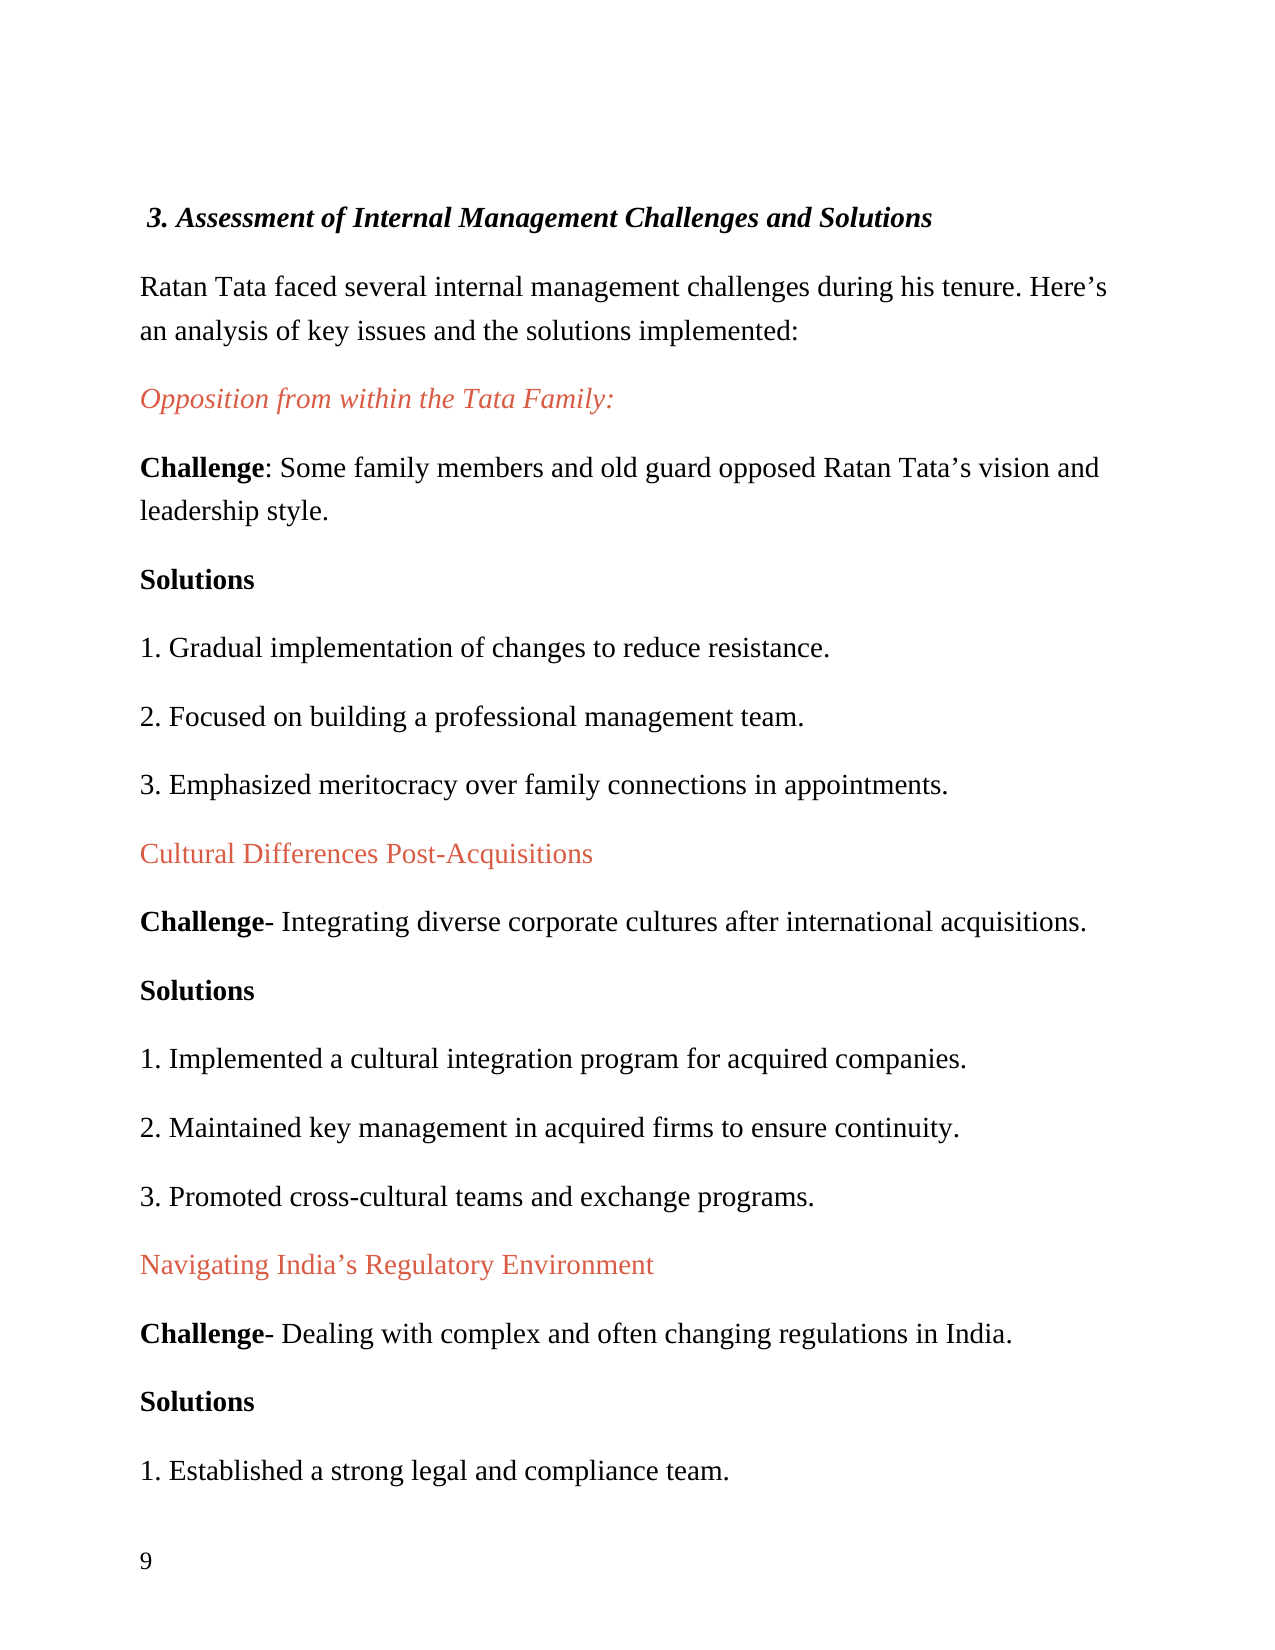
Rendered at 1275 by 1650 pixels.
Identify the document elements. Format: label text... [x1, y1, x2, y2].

text Opposition from within the Tata Family: [139, 381, 1136, 415]
text Challenge- Integrating diverse corporate cultures after international acquisitions. [139, 904, 1136, 938]
text 2. Maintained key management in acquired firms to ensure continuity. [139, 1110, 1136, 1144]
text Navigating India’s Regulatory Environment [139, 1247, 1136, 1281]
text 3. Assessment of Internal Management Challenges and Solutions [139, 201, 1136, 234]
text 3. Emphasized meritocracy over family connections in appointments. [139, 767, 1136, 801]
text Ratan Tata faced several internal management challenges during his tenure. Here’s an analysis of key issues and the solutions implemented: [139, 269, 1136, 346]
text Solutions [139, 562, 1136, 595]
text 1. Gradual implementation of changes to reduce resistance. [139, 630, 1136, 664]
text 1. Implemented a cultural integration program for acquired companies. [139, 1042, 1136, 1075]
text Solutions [139, 973, 1136, 1007]
text 2. Focused on building a professional management team. [139, 699, 1136, 732]
text Challenge: Some family members and old guard opposed Ratan Tata’s vision and leadership style. [139, 450, 1136, 527]
text 3. Promoted cross-cultural teams and exchange programs. [139, 1179, 1136, 1212]
text Cultural Differences Post-Acquisitions [139, 836, 1136, 869]
text 1. Established a strong legal and compliance team. [139, 1453, 1136, 1486]
text Solutions [139, 1384, 1136, 1418]
text Challenge- Dealing with complex and often changing regulations in India. [139, 1316, 1136, 1349]
